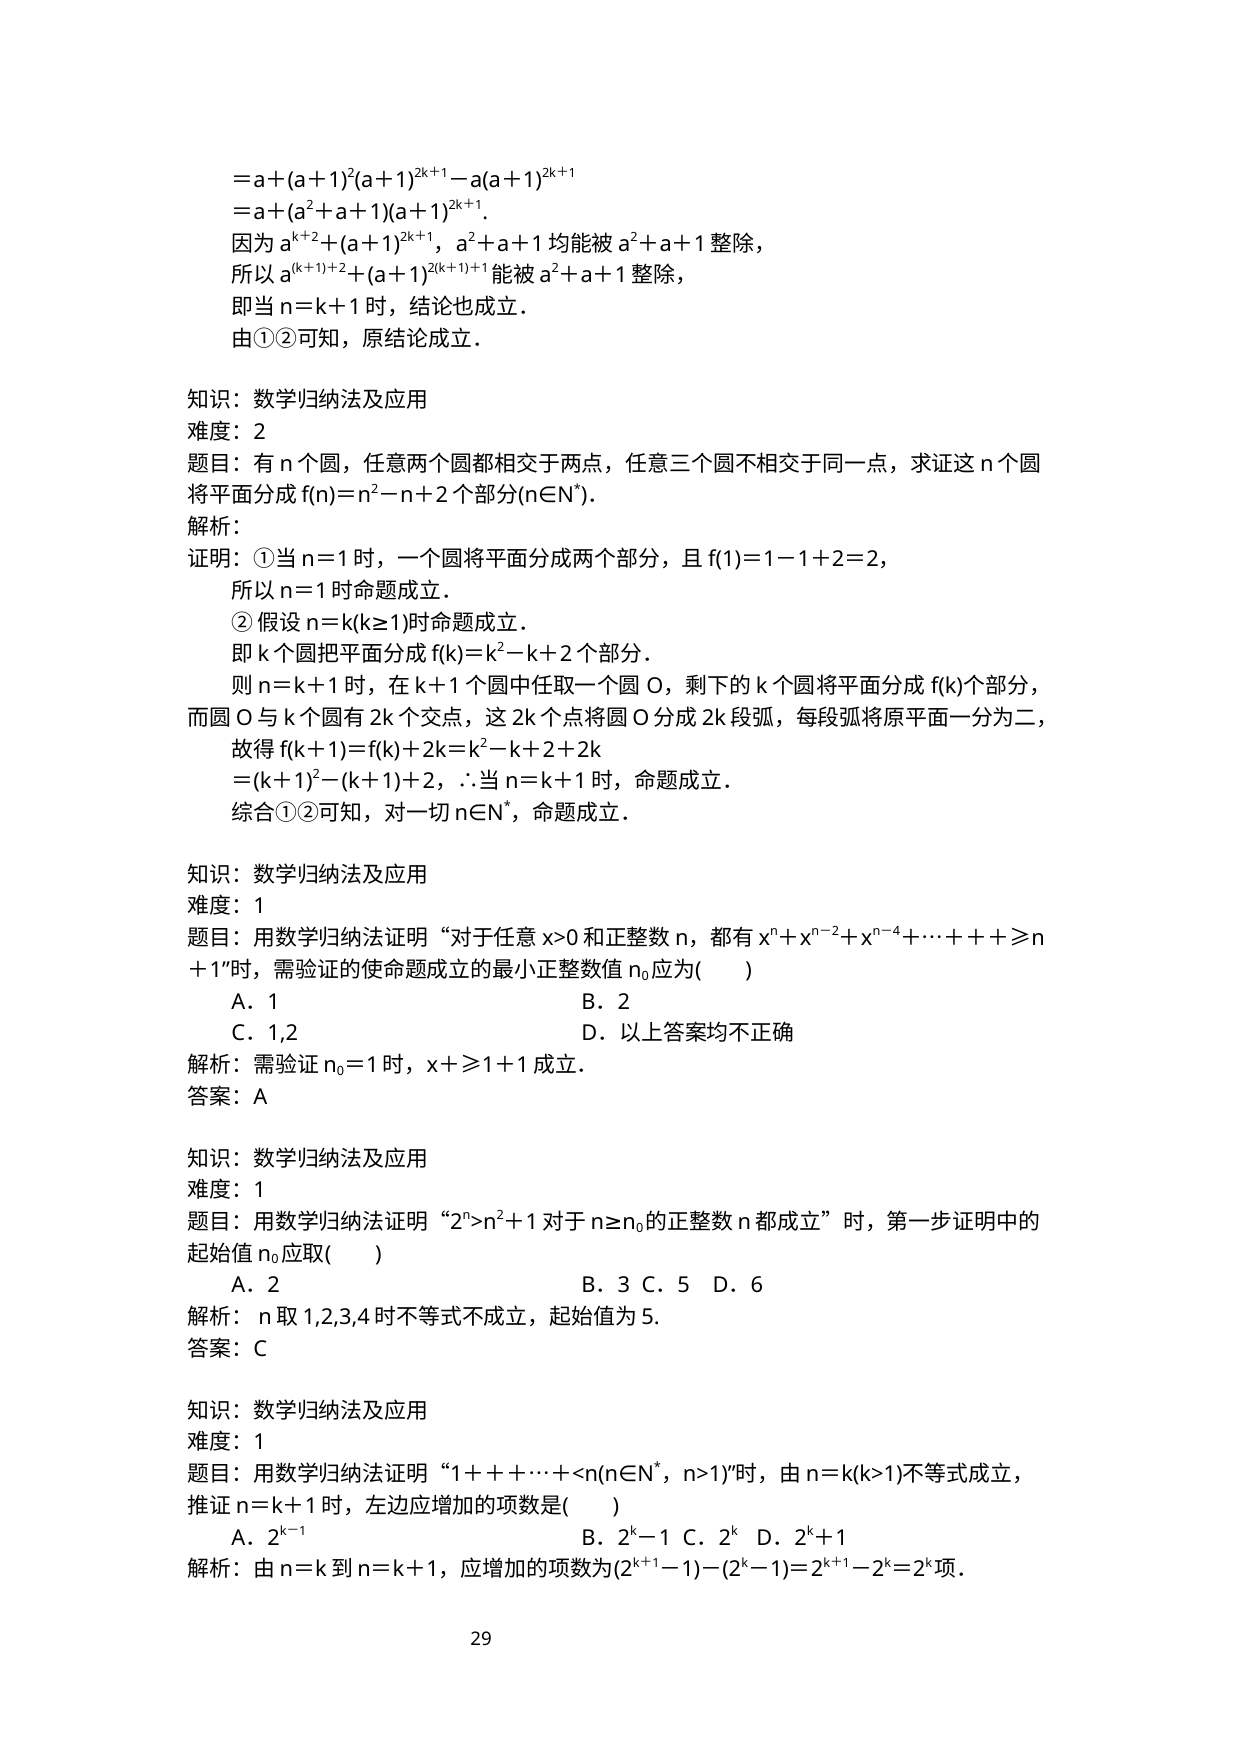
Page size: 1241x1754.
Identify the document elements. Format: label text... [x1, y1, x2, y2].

text 知识：数学归纳法及应用 [187, 857, 1053, 888]
text ②假设n＝k(k≥1)时命题成立． [187, 604, 1053, 636]
text 故得f(k＋1)＝f(k)＋2k＝k2－k＋2＋2k [187, 732, 1053, 763]
text 即k个圆把平面分成f(k)＝k2－k＋2个部分． [187, 636, 1053, 668]
text 即当n＝k＋1时，结论也成立． [187, 289, 1053, 321]
text 知识：数学归纳法及应用 [187, 1141, 1053, 1172]
text 答案：A [187, 1079, 1053, 1111]
text ＝a＋(a＋1)2(a＋1)2k＋1－a(a＋1)2k＋1 [187, 162, 1053, 194]
text 证明：①当n＝1时，一个圆将平面分成两个部分，且f(1)＝1－1＋2＝2， [187, 541, 1053, 573]
text A．2 B．3 C．5 D．6 [187, 1267, 1053, 1299]
text 由①②可知，原结论成立． [187, 321, 1053, 352]
text 难度：1 [187, 888, 1053, 920]
text 所以n＝1时命题成立． [187, 573, 1053, 604]
text 综合①②可知，对一切n∈N*，命题成立． [187, 795, 1053, 827]
text 则n＝k＋1时，在k＋1个圆中任取一个圆O，剩下的k个圆将平面分成f(k)个部分，而圆O与k个圆有2k个交点，这2k个点将圆O分成2k段弧，每段弧将原平面一分为二， [187, 668, 1053, 732]
text C．1,2 D．以上答案均不正确 [187, 1015, 1053, 1047]
text ＝a＋(a2＋a＋1)(a＋1)2k＋1. [187, 194, 1053, 226]
text 解析：由n＝k到n＝k＋1，应增加的项数为(2k＋1－1)－(2k－1)＝2k＋1－2k＝2k项． [187, 1551, 1053, 1583]
text 知识：数学归纳法及应用 [187, 1393, 1053, 1424]
text ＝(k＋1)2－(k＋1)＋2，∴当n＝k＋1时，命题成立． [187, 763, 1053, 795]
text 题目：用数学归纳法证明“对于任意x>0和正整数n，都有xn＋xn－2＋xn－4＋…＋＋＋≥n＋1”时，需验证的使命题成立的最小正整数值n0应为( ) [187, 920, 1053, 984]
text 解析：需验证n0＝1时，x＋≥1＋1成立． [187, 1047, 1053, 1079]
text 难度：2 [187, 414, 1053, 446]
text 所以a(k＋1)＋2＋(a＋1)2(k＋1)＋1能被a2＋a＋1整除， [187, 257, 1053, 289]
text 难度：1 [187, 1172, 1053, 1204]
text 解析： [187, 509, 1053, 541]
text 题目：有n个圆，任意两个圆都相交于两点，任意三个圆不相交于同一点，求证这n个圆将平面分成f(n)＝n2－n＋2个部分(n∈N*)． [187, 446, 1053, 509]
text 题目：用数学归纳法证明“2n>n2＋1对于n≥n0的正整数n都成立”时，第一步证明中的起始值n0应取( ) [187, 1204, 1053, 1267]
text 答案：C [187, 1331, 1053, 1363]
text 难度：1 [187, 1424, 1053, 1456]
text A．2k－1 B．2k－1 C．2k D．2k＋1 [187, 1519, 1053, 1551]
text A．1 B．2 [187, 984, 1053, 1015]
text 题目：用数学归纳法证明“1＋＋＋…＋<n(n∈N*，n>1)”时，由n＝k(k>1)不等式成立，推证n＝k＋1时，左边应增加的项数是( ) [187, 1456, 1053, 1519]
text 知识：数学归纳法及应用 [187, 382, 1053, 414]
text 因为ak＋2＋(a＋1)2k＋1，a2＋a＋1均能被a2＋a＋1整除， [187, 226, 1053, 257]
text 解析： n取1,2,3,4时不等式不成立，起始值为5. [187, 1299, 1053, 1331]
